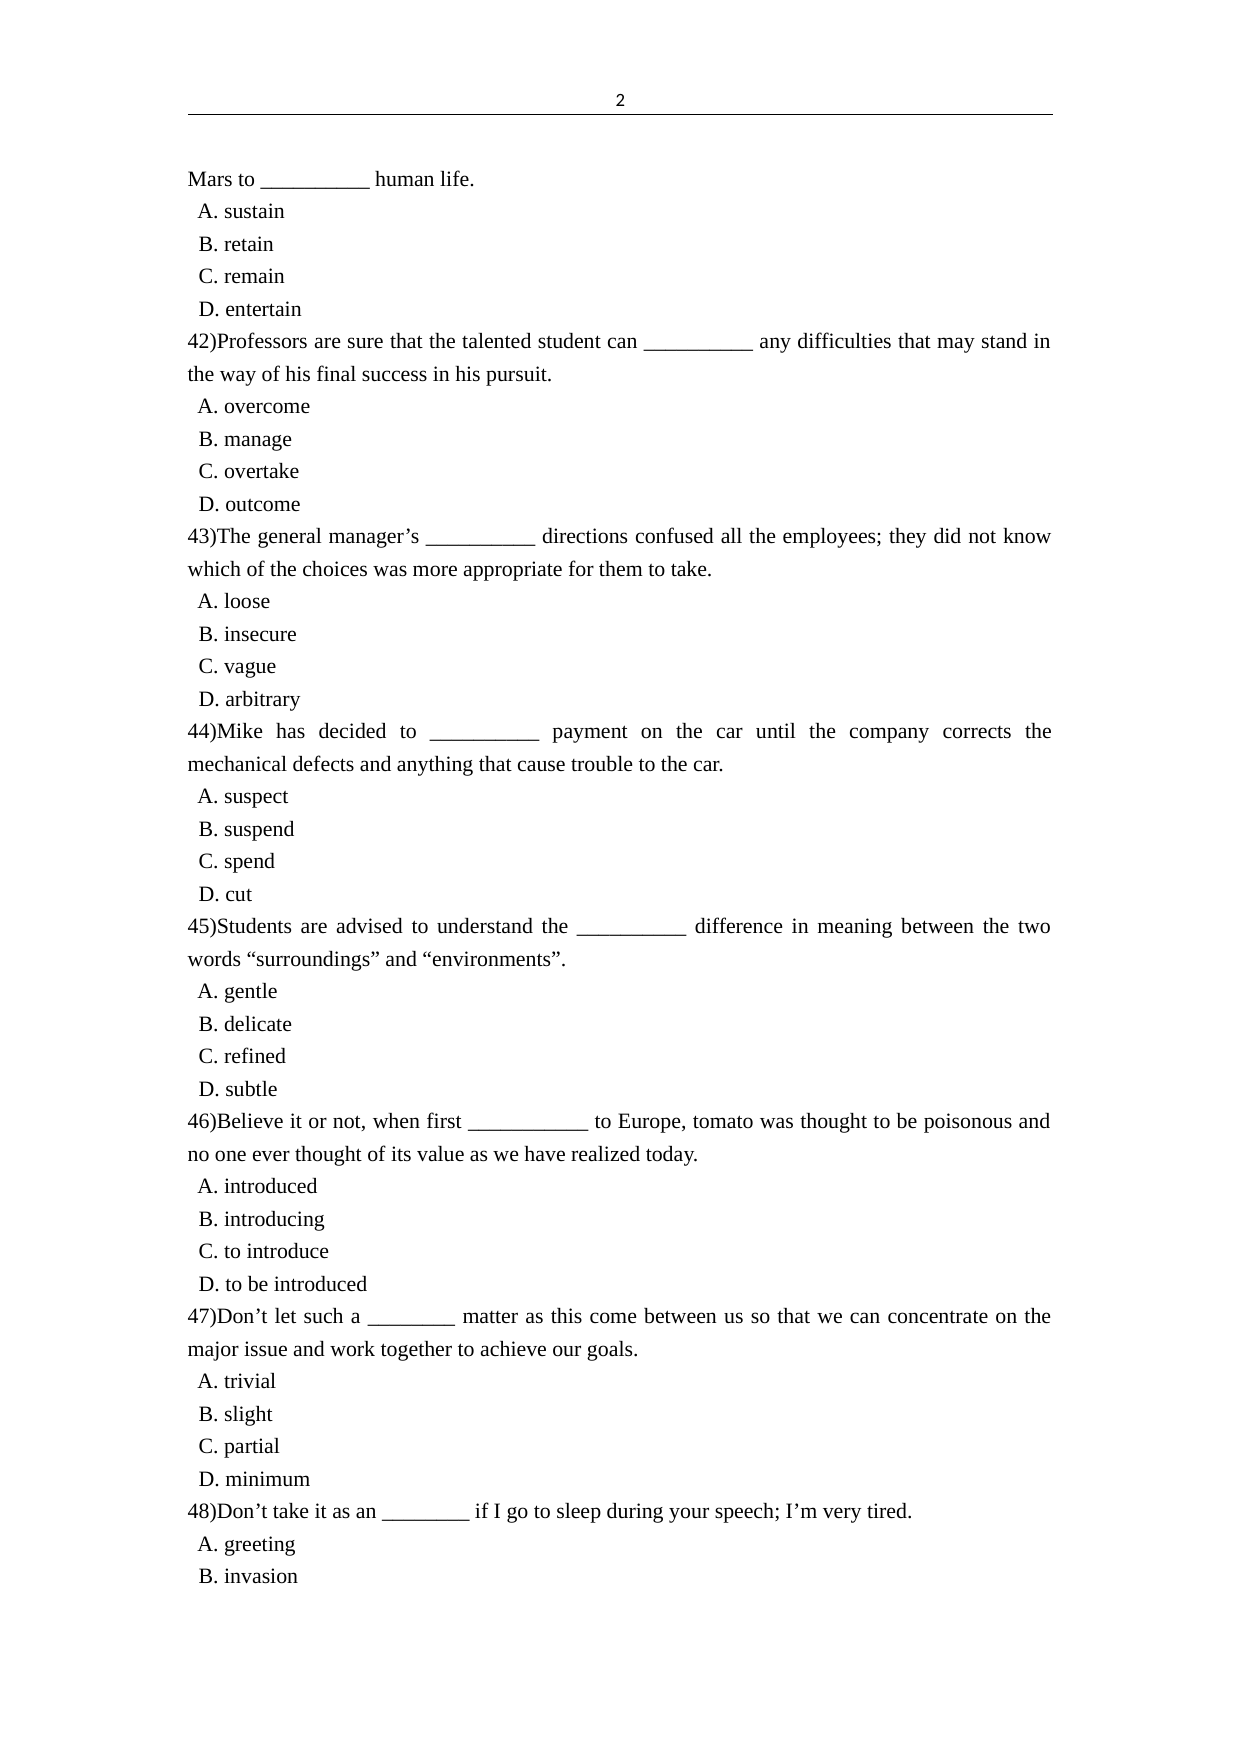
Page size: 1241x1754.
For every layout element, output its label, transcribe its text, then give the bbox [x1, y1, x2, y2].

text 48)Don’t take it as an ________ if I go to sleep during your speech; I’m very tired. [187, 1494, 1053, 1527]
text A. sustain [187, 194, 1053, 227]
text 46)Believe it or not, when first ___________ to Europe, tomato was thought to be poisonous and no one ever thought of its value as we have realized today. [187, 1104, 1053, 1169]
text B. retain [187, 227, 1053, 259]
text B. manage [187, 422, 1053, 454]
text B. delicate [187, 1007, 1053, 1039]
text D. to be introduced [187, 1267, 1053, 1299]
text D. minimum [187, 1462, 1053, 1494]
text 42)Professors are sure that the talented student can __________ any difficulties that may stand in the way of his final success in his pursuit. [187, 324, 1053, 389]
text A. trivial [187, 1364, 1053, 1397]
text D. cut [187, 877, 1053, 909]
text A. gentle [187, 974, 1053, 1007]
text C. overtake [187, 454, 1053, 487]
text 47)Don’t let such a ________ matter as this come between us so that we can concentrate on the major issue and work together to achieve our goals. [187, 1299, 1053, 1364]
text 43)The general manager’s __________ directions confused all the employees; they did not know which of the choices was more appropriate for them to take. [187, 519, 1053, 584]
text D. outcome [187, 487, 1053, 519]
text A. loose [187, 584, 1053, 617]
text A. greeting [187, 1527, 1053, 1559]
text C. vague [187, 649, 1053, 682]
text C. to introduce [187, 1234, 1053, 1267]
text D. arbitrary [187, 682, 1053, 714]
text B. insecure [187, 617, 1053, 649]
text C. partial [187, 1429, 1053, 1462]
text D. entertain [187, 292, 1053, 324]
text C. remain [187, 259, 1053, 292]
text D. subtle [187, 1072, 1053, 1104]
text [187, 162, 1053, 194]
text 45)Students are advised to understand the __________ difference in meaning between the two words “surroundings” and “environments”. [187, 909, 1053, 974]
text A. overcome [187, 389, 1053, 422]
text B. introducing [187, 1202, 1053, 1234]
text A. suspect [187, 779, 1053, 812]
text B. slight [187, 1397, 1053, 1429]
text A. introduced [187, 1169, 1053, 1202]
text B. suspend [187, 812, 1053, 844]
text C. spend [187, 844, 1053, 877]
text B. invasion [187, 1559, 1053, 1592]
text C. refined [187, 1039, 1053, 1072]
text 44)Mike has decided to __________ payment on the car until the company corrects the mechanical defects and anything that cause trouble to the car. [187, 714, 1053, 779]
